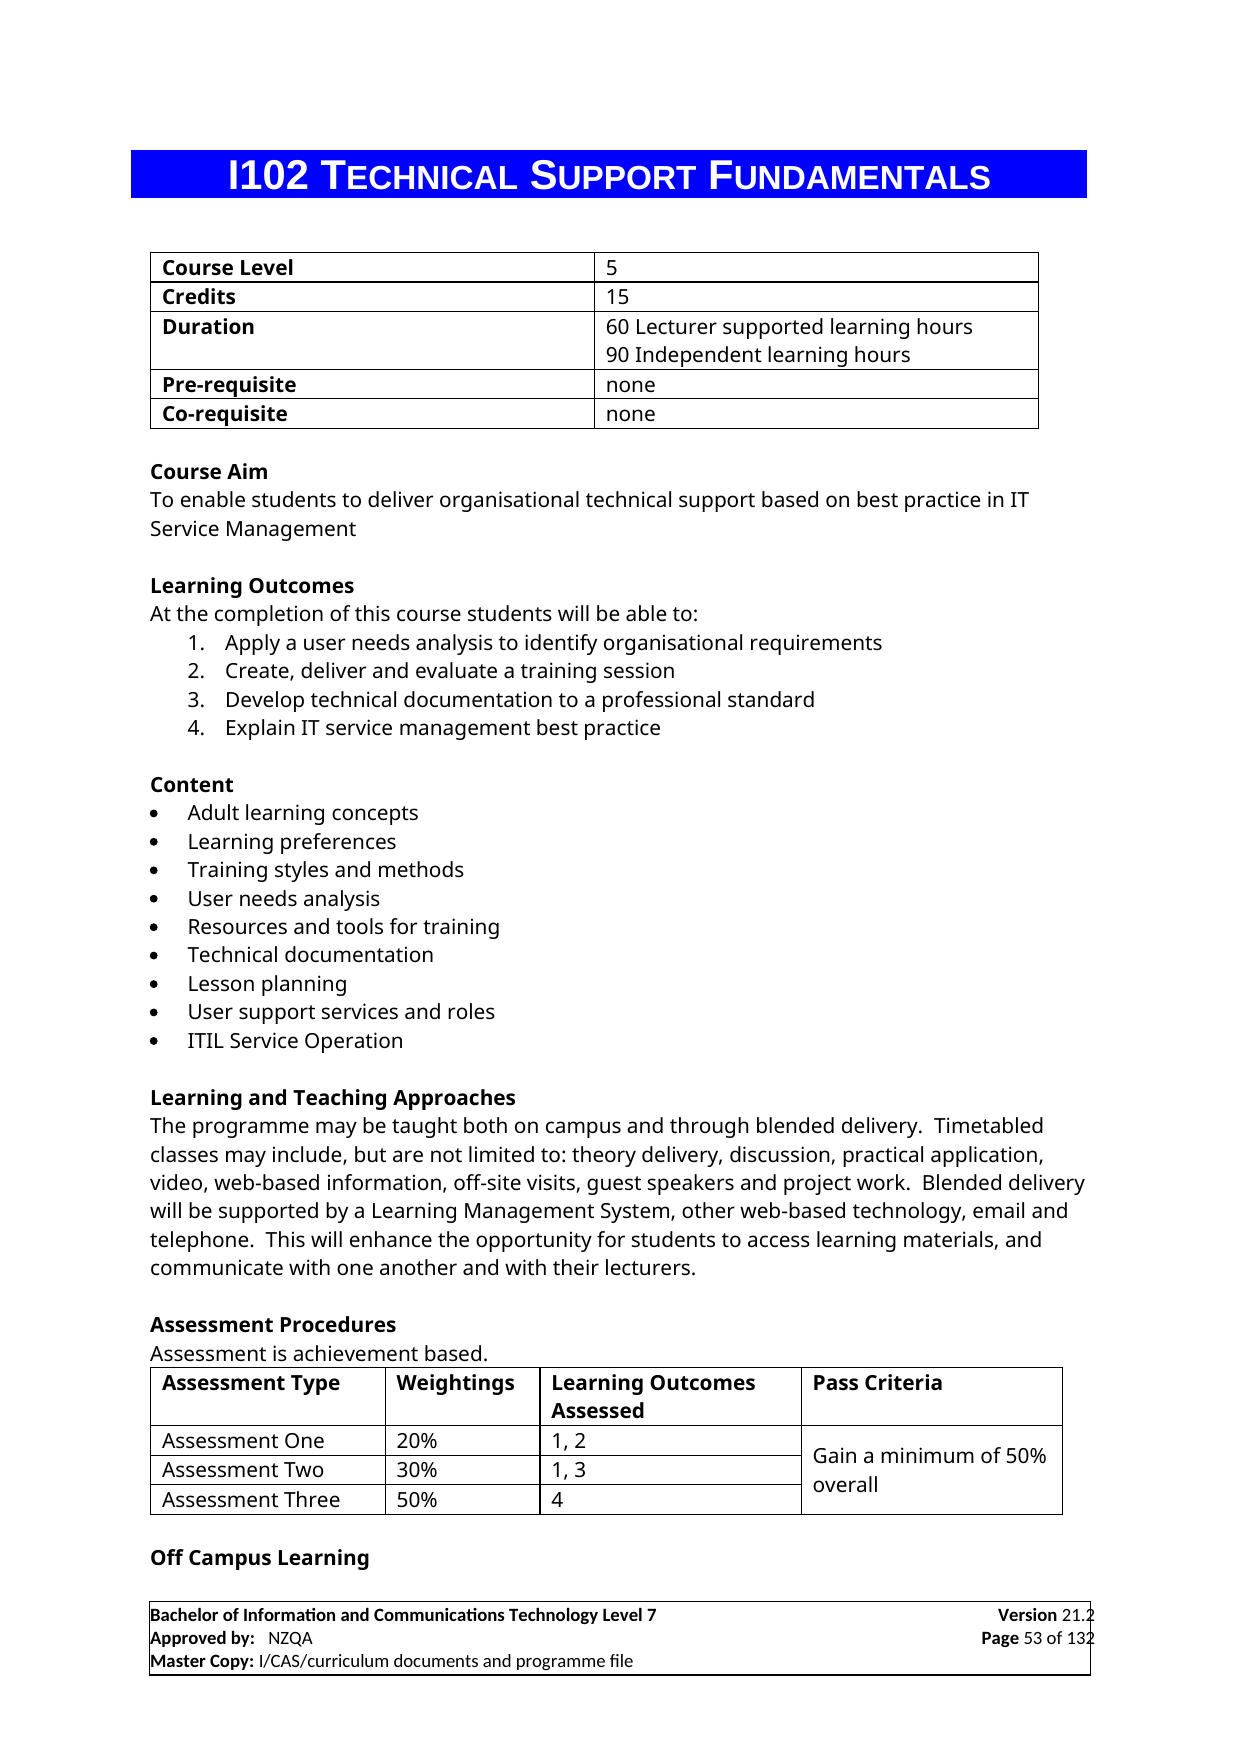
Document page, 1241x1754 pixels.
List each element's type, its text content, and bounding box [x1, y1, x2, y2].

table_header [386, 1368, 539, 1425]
text Course Aim [150, 457, 1090, 486]
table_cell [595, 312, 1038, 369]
list User needs analysis [150, 884, 1090, 912]
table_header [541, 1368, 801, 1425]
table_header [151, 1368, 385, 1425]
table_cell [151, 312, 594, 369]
list Lesson planning [150, 969, 1090, 997]
list Explain IT service management best practice [187, 713, 1090, 742]
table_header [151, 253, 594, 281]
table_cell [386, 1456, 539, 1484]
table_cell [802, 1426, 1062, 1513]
list Learning preferences [150, 827, 1090, 855]
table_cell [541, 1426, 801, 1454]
text Learning Outcomes [150, 571, 1090, 599]
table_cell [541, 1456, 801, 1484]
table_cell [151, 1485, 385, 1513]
list Create, deliver and evaluate a training session [187, 656, 1090, 685]
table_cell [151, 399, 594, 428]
list ITIL Service Operation [150, 1026, 1090, 1054]
text Assessment Procedures [150, 1310, 1090, 1339]
list Technical documentation [150, 941, 1090, 969]
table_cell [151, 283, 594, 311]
text I102 Technical Support Fundamentals [131, 150, 1087, 198]
text Assessment is achievement based. [150, 1339, 1090, 1367]
list Apply a user needs analysis to identify organisational requirements [187, 628, 1090, 656]
text At the completion of this course students will be able to: [150, 599, 1090, 628]
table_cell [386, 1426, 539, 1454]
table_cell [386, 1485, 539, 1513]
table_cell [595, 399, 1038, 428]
list User support services and roles [150, 997, 1090, 1026]
text To enable students to deliver organisational technical support based on best practice in IT Service Management [150, 486, 1090, 542]
text Content [150, 770, 1090, 798]
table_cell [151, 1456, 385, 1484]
list Resources and tools for training [150, 912, 1090, 941]
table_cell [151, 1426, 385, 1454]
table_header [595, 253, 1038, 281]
text Learning and Teaching Approaches [150, 1083, 1090, 1111]
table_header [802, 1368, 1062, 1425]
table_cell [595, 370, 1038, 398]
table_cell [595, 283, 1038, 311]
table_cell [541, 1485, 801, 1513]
text The programme may be taught both on campus and through blended delivery. Timetabled classes may include, but are not limited to: theory delivery, discussion, practical application, video, web-based information, off-site visits, guest speakers and project work. Blended delivery will be supported by a Learning Management System, other web-based technology, email and telephone. This will enhance the opportunity for students to access learning materials, and communicate with one another and with their lecturers. [150, 1111, 1090, 1282]
list Develop technical documentation to a professional standard [187, 685, 1090, 713]
list Training styles and methods [150, 855, 1090, 884]
list Adult learning concepts [150, 798, 1090, 827]
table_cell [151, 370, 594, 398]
text Off Campus Learning [150, 1543, 1090, 1571]
